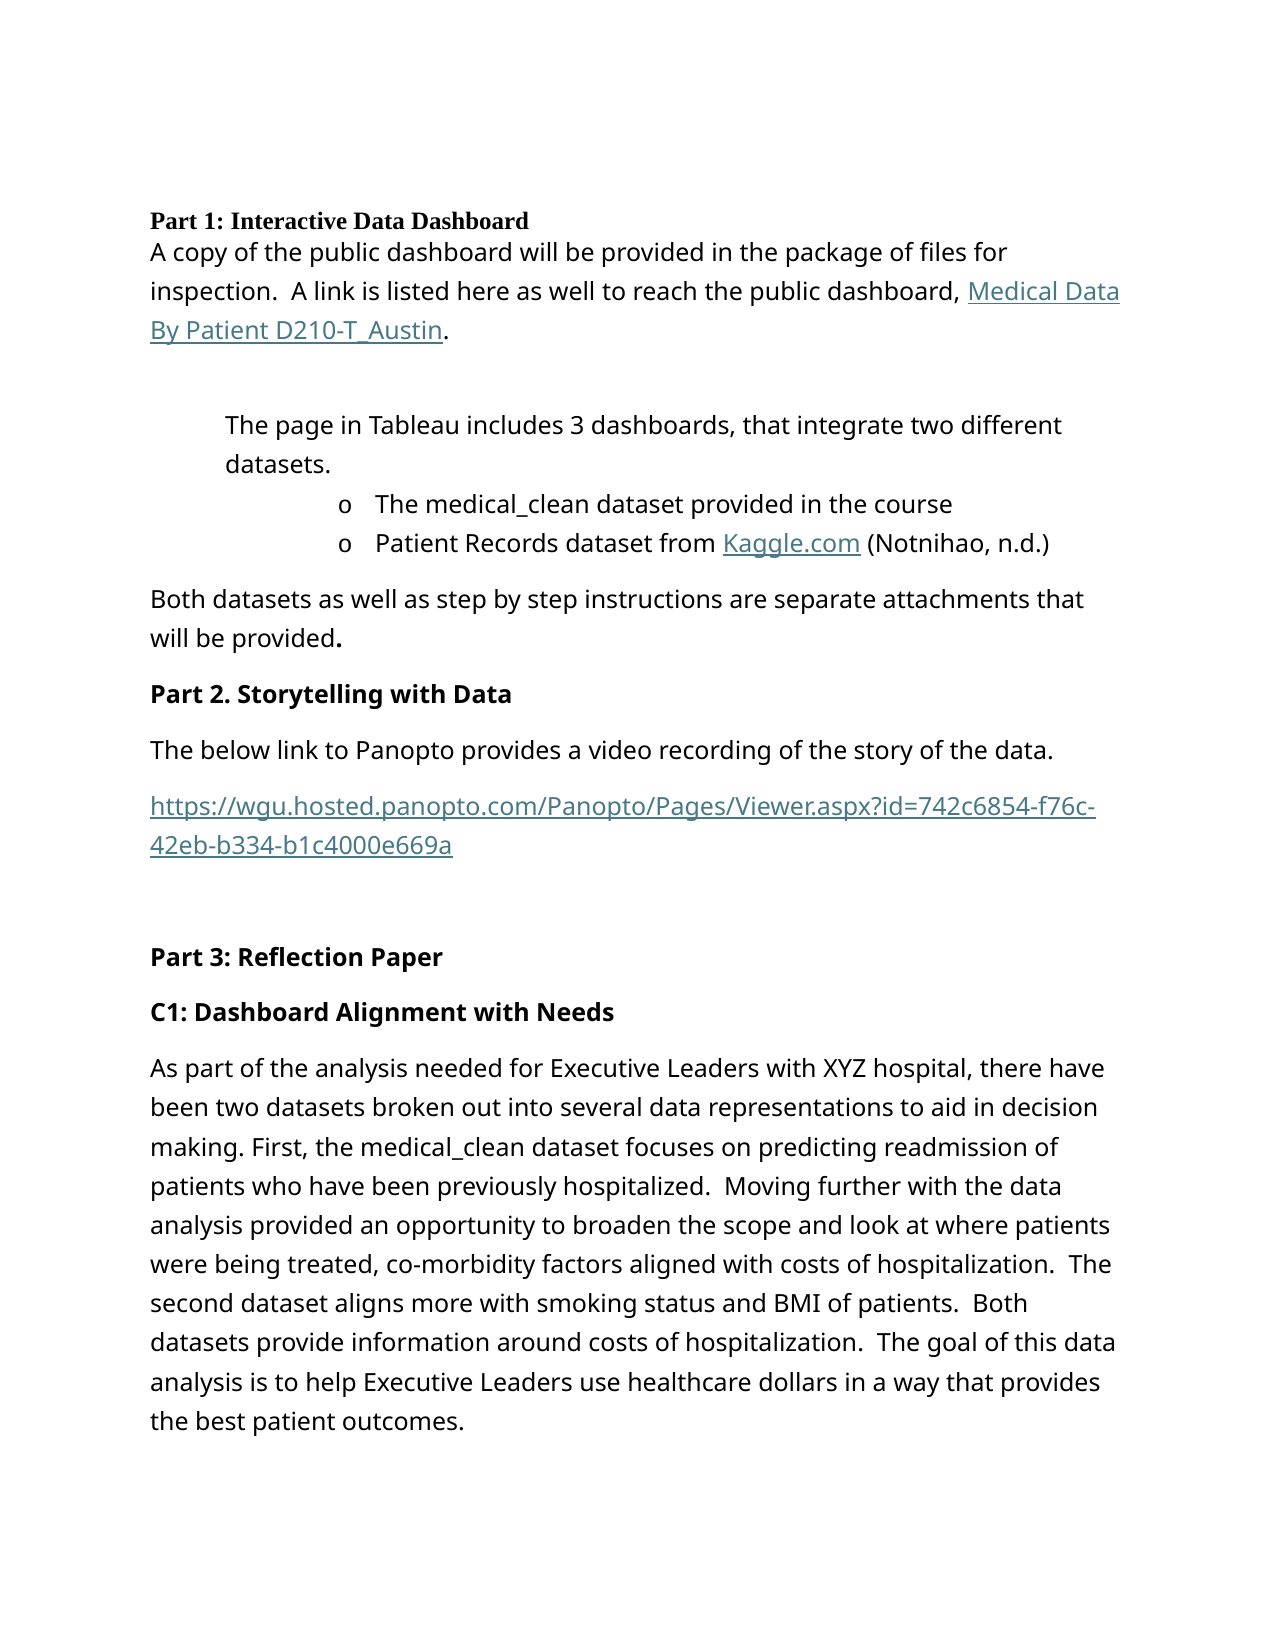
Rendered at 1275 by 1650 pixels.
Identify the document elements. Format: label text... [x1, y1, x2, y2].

text Part 1: Interactive Data Dashboard [150, 206, 1125, 234]
list The page in Tableau includes 3 dashboards, that integrate two different datasets. [225, 408, 1125, 481]
list Patient Records dataset from Kaggle.com (Notnihao, n.d.) [337, 526, 1125, 560]
text https://wgu.hosted.panopto.com/Panopto/Pages/Viewer.aspx?id=742c6854-f76c-42eb-b334-b1c4000e669a [150, 788, 1125, 862]
text C1: Dashboard Alignment with Needs [150, 995, 1125, 1029]
text A copy of the public dashboard will be provided in the package of files for inspection. A link is listed here as well to reach the public dashboard, Medical Data By Patient D210-T_Austin. [150, 234, 1125, 347]
text Part 3: Reflection Paper [150, 939, 1125, 973]
text Part 2. Storytelling with Data [150, 677, 1125, 711]
text The below link to Panopto provides a video recording of the story of the data. [150, 732, 1125, 767]
list The medical_clean dataset provided in the course [337, 486, 1125, 521]
text Both datasets as well as step by step instructions are separate attachments that will be provided. [150, 582, 1125, 655]
text As part of the analysis needed for Executive Leaders with XYZ hospital, there have been two datasets broken out into several data representations to aid in decision making. First, the medical_clean dataset focuses on predicting readmission of patients who have been previously hospitalized. Moving further with the data analysis provided an opportunity to broaden the scope and look at where patients were being treated, co-morbidity factors aligned with costs of hospitalization. The second dataset aligns more with smoking status and BMI of patients. Both datasets provide information around costs of hospitalization. The goal of this data analysis is to help Executive Leaders use healthcare dollars in a way that provides the best patient outcomes. [150, 1051, 1125, 1437]
